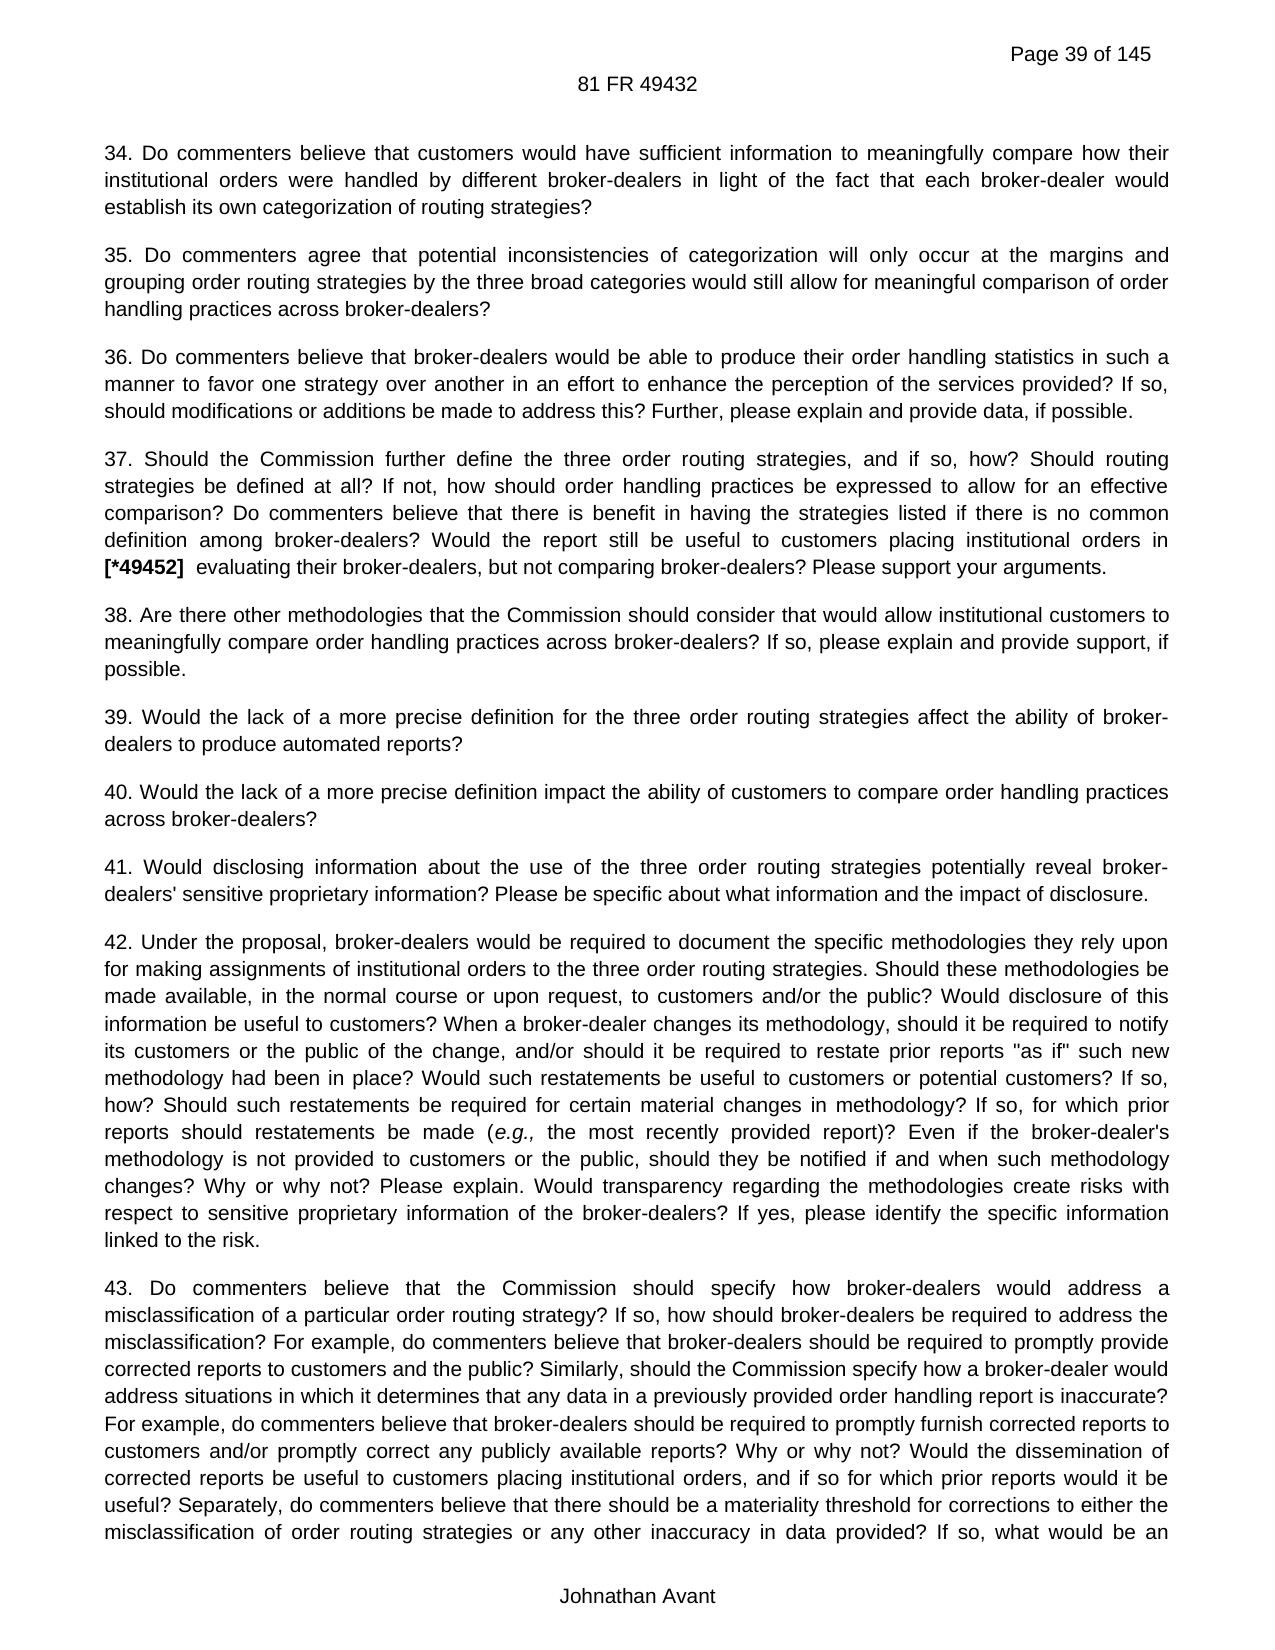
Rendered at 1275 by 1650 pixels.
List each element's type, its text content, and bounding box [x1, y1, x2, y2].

text 35. Do commenters agree that potential inconsistencies of categorization will only occur at the margins and grouping order routing strategies by the three broad categories would still allow for meaningful comparison of order handling practices across broker-dealers? [104, 239, 1171, 321]
text 36. Do commenters believe that broker-dealers would be able to produce their order handling statistics in such a manner to favor one strategy over another in an effort to enhance the perception of the services provided? If so, should modifications or additions be made to address this? Further, please explain and provide data, if possible. [104, 342, 1171, 423]
text 42. Under the proposal, broker-dealers would be required to document the specific methodologies they rely upon for making assignments of institutional orders to the three order routing strategies. Should these methodologies be made available, in the normal course or upon request, to customers and/or the public? Would disclosure of this information be useful to customers? When a broker-dealer changes its methodology, should it be required to notify its customers or the public of the change, and/or should it be required to restate prior reports "as if" such new methodology had been in place? Would such restatements be useful to customers or potential customers? If so, how? Should such restatements be required for certain material changes in methodology? If so, for which prior reports should restatements be made (e.g., the most recently provided report)? Even if the broker-dealer's methodology is not provided to customers or the public, should they be notified if and when such methodology changes? Why or why not? Please explain. Would transparency regarding the methodologies create risks with respect to sensitive proprietary information of the broker-dealers? If yes, please identify the specific information linked to the risk. [104, 927, 1171, 1252]
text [104, 1273, 1171, 1544]
text 37. Should the Commission further define the three order routing strategies, and if so, how? Should routing strategies be defined at all? If not, how should order handling practices be expressed to allow for an effective comparison? Do commenters believe that there is benefit in having the strategies listed if there is no common definition among broker-dealers? Would the report still be useful to customers placing institutional orders in [*49452] evaluating their broker-dealers, but not comparing broker-dealers? Please support your arguments. [104, 444, 1171, 579]
text 40. Would the lack of a more precise definition impact the ability of customers to compare order handling practices across broker-dealers? [104, 777, 1171, 831]
text 38. Are there other methodologies that the Commission should consider that would allow institutional customers to meaningfully compare order handling practices across broker-dealers? If so, please explain and provide support, if possible. [104, 600, 1171, 681]
text 34. Do commenters believe that customers would have sufficient information to meaningfully compare how their institutional orders were handled by different broker-dealers in light of the fact that each broker-dealer would establish its own categorization of routing strategies? [104, 137, 1171, 219]
text 39. Would the lack of a more precise definition for the three order routing strategies affect the ability of broker-dealers to produce automated reports? [104, 702, 1171, 756]
text 41. Would disclosing information about the use of the three order routing strategies potentially reveal broker-dealers' sensitive proprietary information? Please be specific about what information and the impact of disclosure. [104, 852, 1171, 906]
